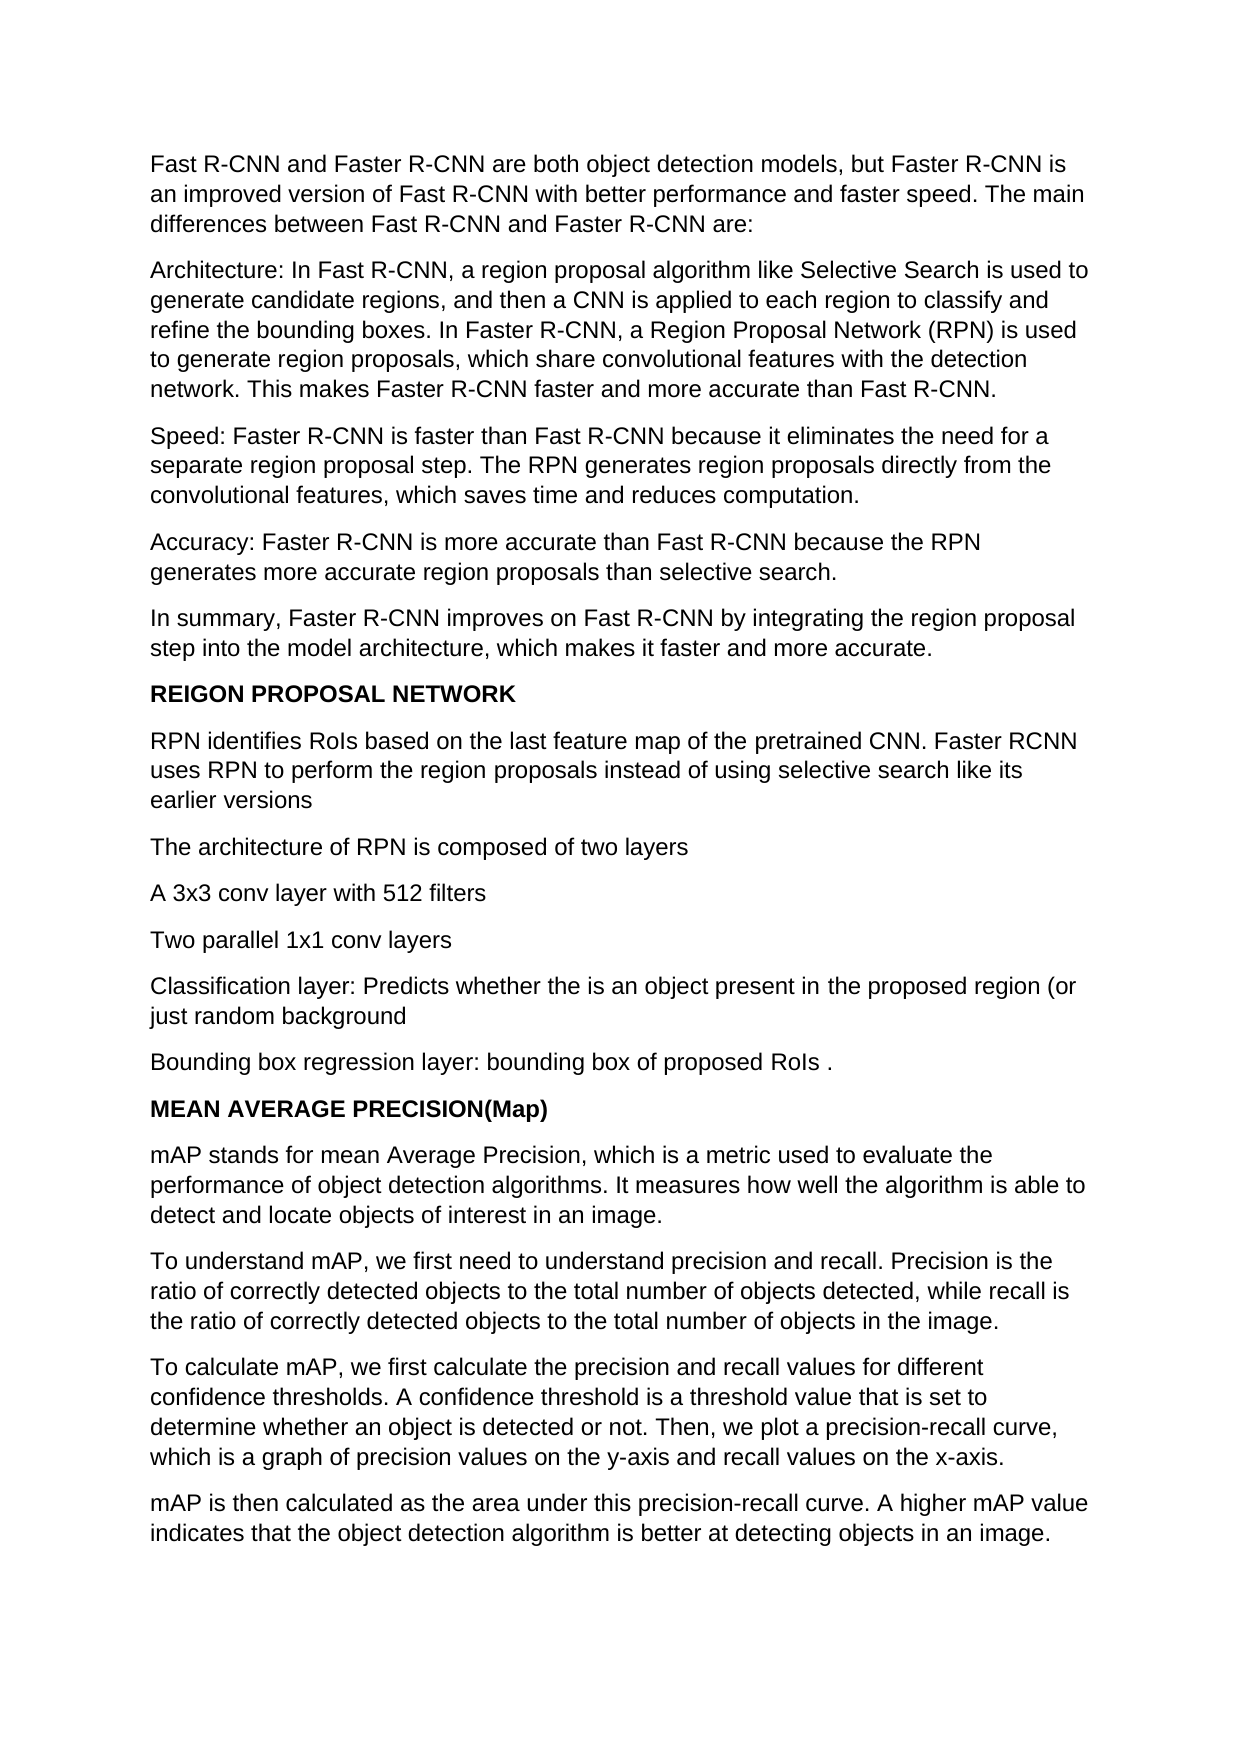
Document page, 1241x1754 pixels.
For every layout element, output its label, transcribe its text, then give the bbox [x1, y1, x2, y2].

text A 3x3 conv layer with 512 filters​ [150, 879, 1090, 907]
text Fast R-CNN and Faster R-CNN are both object detection models, but Faster R-CNN is an improved version of Fast R-CNN with better performance and faster speed. The main differences between Fast R-CNN and Faster R-CNN are: [150, 150, 1090, 237]
text Architecture: In Fast R-CNN, a region proposal algorithm like Selective Search is used to generate candidate regions, and then a CNN is applied to each region to classify and refine the bounding boxes. In Faster R-CNN, a Region Proposal Network (RPN) is used to generate region proposals, which share convolutional features with the detection network. This makes Faster R-CNN faster and more accurate than Fast R-CNN. [150, 256, 1090, 403]
text Speed: Faster R-CNN is faster than Fast R-CNN because it eliminates the need for a separate region proposal step. The RPN generates region proposals directly from the convolutional features, which saves time and reduces computation. [150, 422, 1090, 509]
text Classification layer: Predicts whether the is an object present in the proposed region (or just random background​ [150, 972, 1090, 1029]
text The architecture of RPN is composed of two layers​ [150, 833, 1090, 860]
text mAP is then calculated as the area under this precision-recall curve. A higher mAP value indicates that the object detection algorithm is better at detecting objects in an image. [150, 1489, 1090, 1547]
text mAP stands for mean Average Precision, which is a metric used to evaluate the performance of object detection algorithms. It measures how well the algorithm is able to detect and locate objects of interest in an image. [150, 1141, 1090, 1228]
text Accuracy: Faster R-CNN is more accurate than Fast R-CNN because the RPN generates more accurate region proposals than selective search. [150, 528, 1090, 585]
text To calculate mAP, we first calculate the precision and recall values for different confidence thresholds. A confidence threshold is a threshold value that is set to determine whether an object is detected or not. Then, we plot a precision-recall curve, which is a graph of precision values on the y-axis and recall values on the x-axis. [150, 1353, 1090, 1470]
text REIGON PROPOSAL NETWORK [150, 680, 1090, 708]
text In summary, Faster R-CNN improves on Fast R-CNN by integrating the region proposal step into the model architecture, which makes it faster and more accurate. [150, 604, 1090, 661]
text To understand mAP, we first need to understand precision and recall. Precision is the ratio of correctly detected objects to the total number of objects detected, while recall is the ratio of correctly detected objects to the total number of objects in the image. [150, 1247, 1090, 1334]
text Two parallel 1x1 conv layers ​ [150, 926, 1090, 953]
text Bounding box regression layer: bounding box of proposed RoIs ​. [150, 1048, 1090, 1076]
text RPN identifies RoIs based on the last feature map of the pretrained CNN. Faster RCNN uses RPN to perform the region proposals instead of using selective search like its earlier versions​ [150, 727, 1090, 814]
text MEAN AVERAGE PRECISION(Map) [150, 1095, 1090, 1122]
